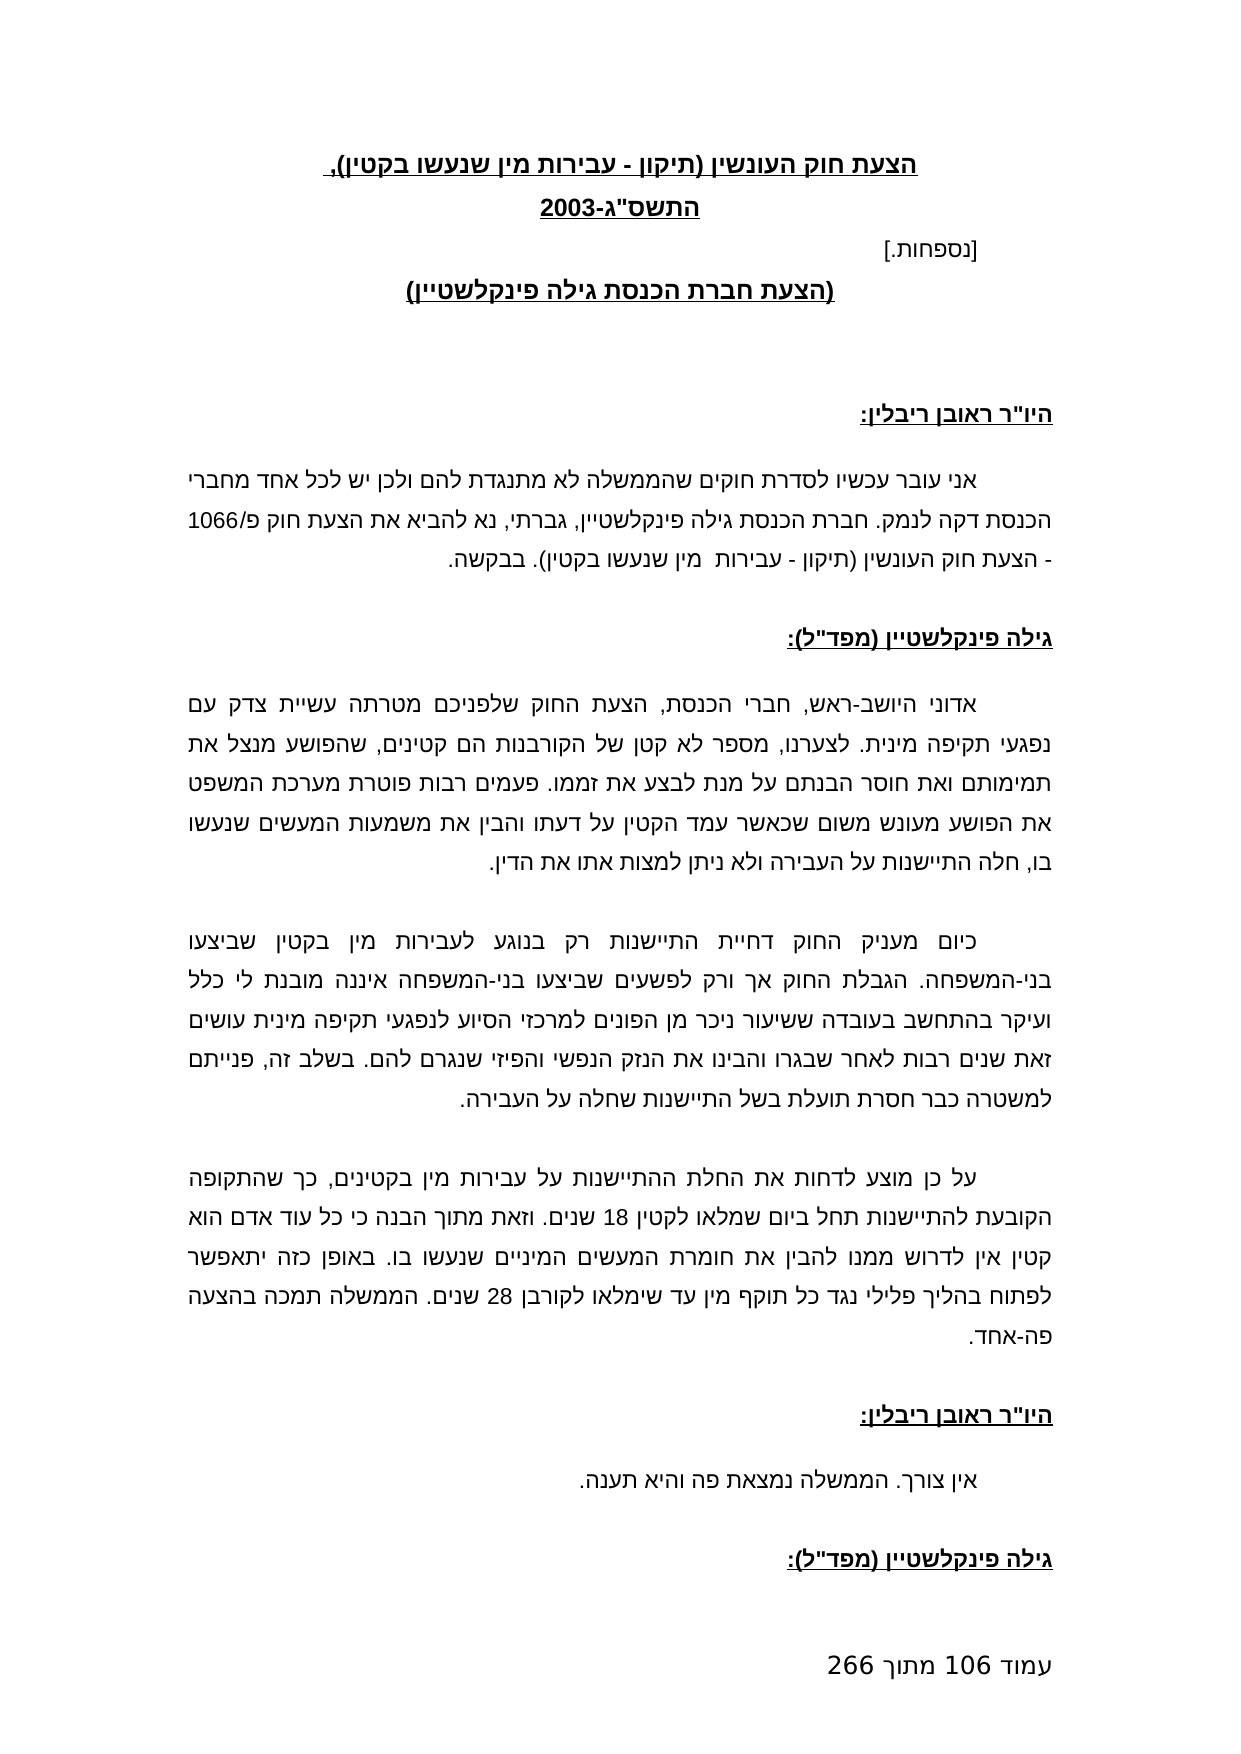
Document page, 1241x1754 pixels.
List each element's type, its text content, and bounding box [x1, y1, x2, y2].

text (הצעת חברת הכנסת גילה פינקלשטיין) [187, 276, 1053, 304]
text אני עובר עכשיו לסדרת חוקים שהממשלה לא מתנגדת להם ולכן יש לכל אחד מחברי הכנסת דקה לנמק. חברת הכנסת גילה פינקלשטיין, גברתי, נא להביא את הצעת חוק פ/1066 - הצעת חוק העונשין (תיקון - עבירות מין שנעשו בקטין). בבקשה. [187, 467, 1053, 573]
text גילה פינקלשטיין (מפד"ל): [187, 1546, 1053, 1573]
text גילה פינקלשטיין (מפד"ל): [187, 625, 1053, 652]
text אין צורך. הממשלה נמצאת פה והיא תענה. [187, 1467, 1053, 1494]
text היו"ר ראובן ריבלין: [187, 1402, 1053, 1428]
text על כן מוצע לדחות את החלת ההתיישנות על עבירות מין בקטינים, כך שהתקופה הקובעת להתיישנות תחל ביום שמלאו לקטין 18 שנים. וזאת מתוך הבנה כי כל עוד אדם הוא קטין אין לדרוש ממנו להבין את חומרת המעשים המיניים שנעשו בו. באופן כזה יתאפשר לפתוח בהליך פלילי נגד כל תוקף מין עד שימלאו לקורבן 28 שנים. הממשלה תמכה בהצעה פה-אחד. [187, 1165, 1053, 1349]
text [נספחות.] [187, 236, 1053, 263]
text היו"ר ראובן ריבלין: [187, 401, 1053, 428]
text הצעת חוק העונשין (תיקון - עבירות מין שנעשו בקטין), התשס"ג-2003 [187, 150, 1053, 222]
text אדוני היושב-ראש, חברי הכנסת, הצעת החוק שלפניכם מטרתה עשיית צדק עם נפגעי תקיפה מינית. לצערנו, מספר לא קטן של הקורבנות הם קטינים, שהפושע מנצל את תמימותם ואת חוסר הבנתם על מנת לבצע את זממו. פעמים רבות פוטרת מערכת המשפט את הפושע מעונש משום שכאשר עמד הקטין על דעתו והבין את משמעות המעשים שנעשו בו, חלה התיישנות על העבירה ולא ניתן למצות אתו את הדין. [187, 691, 1053, 875]
text כיום מעניק החוק דחיית התיישנות רק בנוגע לעבירות מין בקטין שביצעו בני-המשפחה. הגבלת החוק אך ורק לפשעים שביצעו בני-המשפחה איננה מובנת לי כלל ועיקר בהתחשב בעובדה ששיעור ניכר מן הפונים למרכזי הסיוע לנפגעי תקיפה מינית עושים זאת שנים רבות לאחר שבגרו והבינו את הנזק הנפשי והפיזי שנגרם להם. בשלב זה, פנייתם למשטרה כבר חסרת תועלת בשל התיישנות שחלה על העבירה. [187, 928, 1053, 1112]
